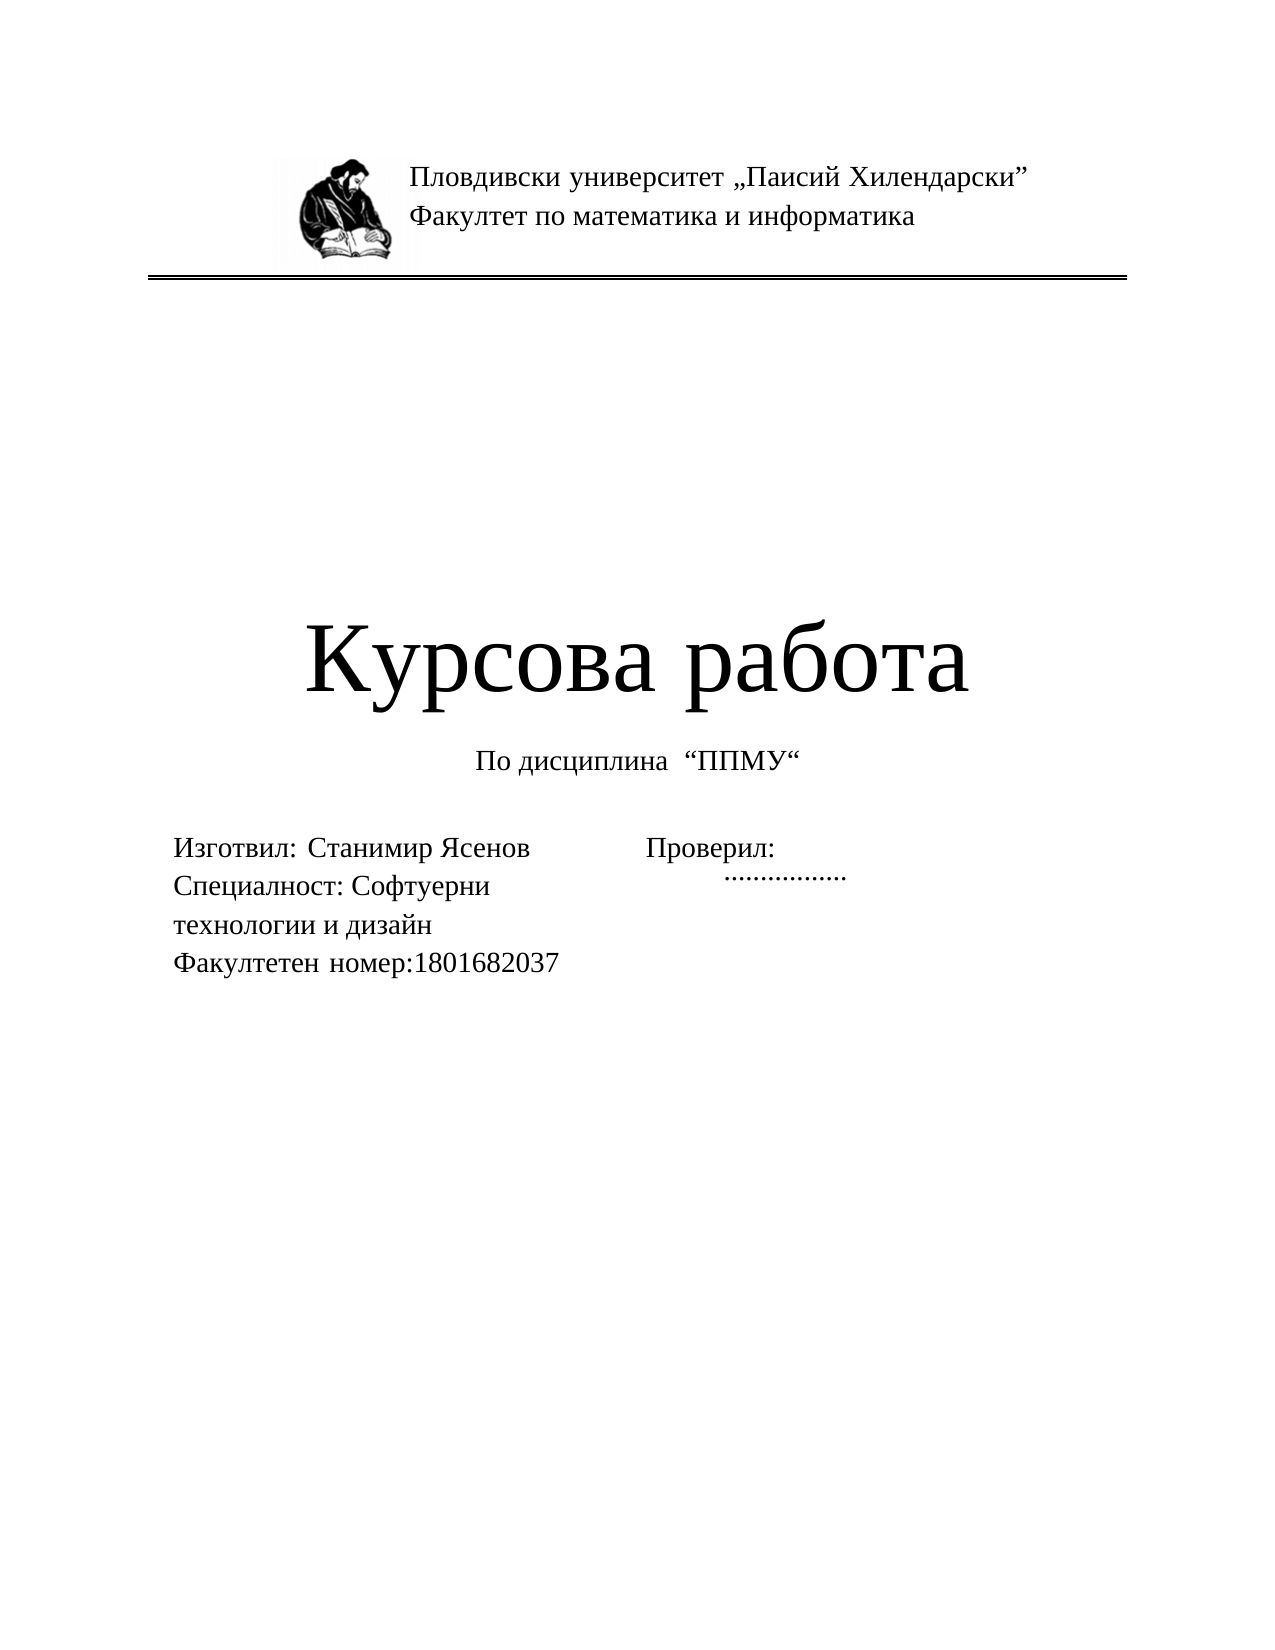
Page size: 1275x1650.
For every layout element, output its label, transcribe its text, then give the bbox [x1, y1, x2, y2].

picture [272, 158, 420, 271]
text Факултет по математика и информатика [409, 198, 1127, 231]
table_header Проверил: ................. [634, 830, 1107, 1005]
text Пловдивски университет „Паисий Хилендарски” [409, 159, 1127, 193]
text По дисциплина “ППМУ“ [148, 745, 1127, 777]
text Курсова работа [148, 598, 1127, 714]
table_header Изготвил: Станимир Ясенов Специалност: Софтуерни технологии и дизайн Факултетен номер:1801682037 [148, 830, 634, 1005]
